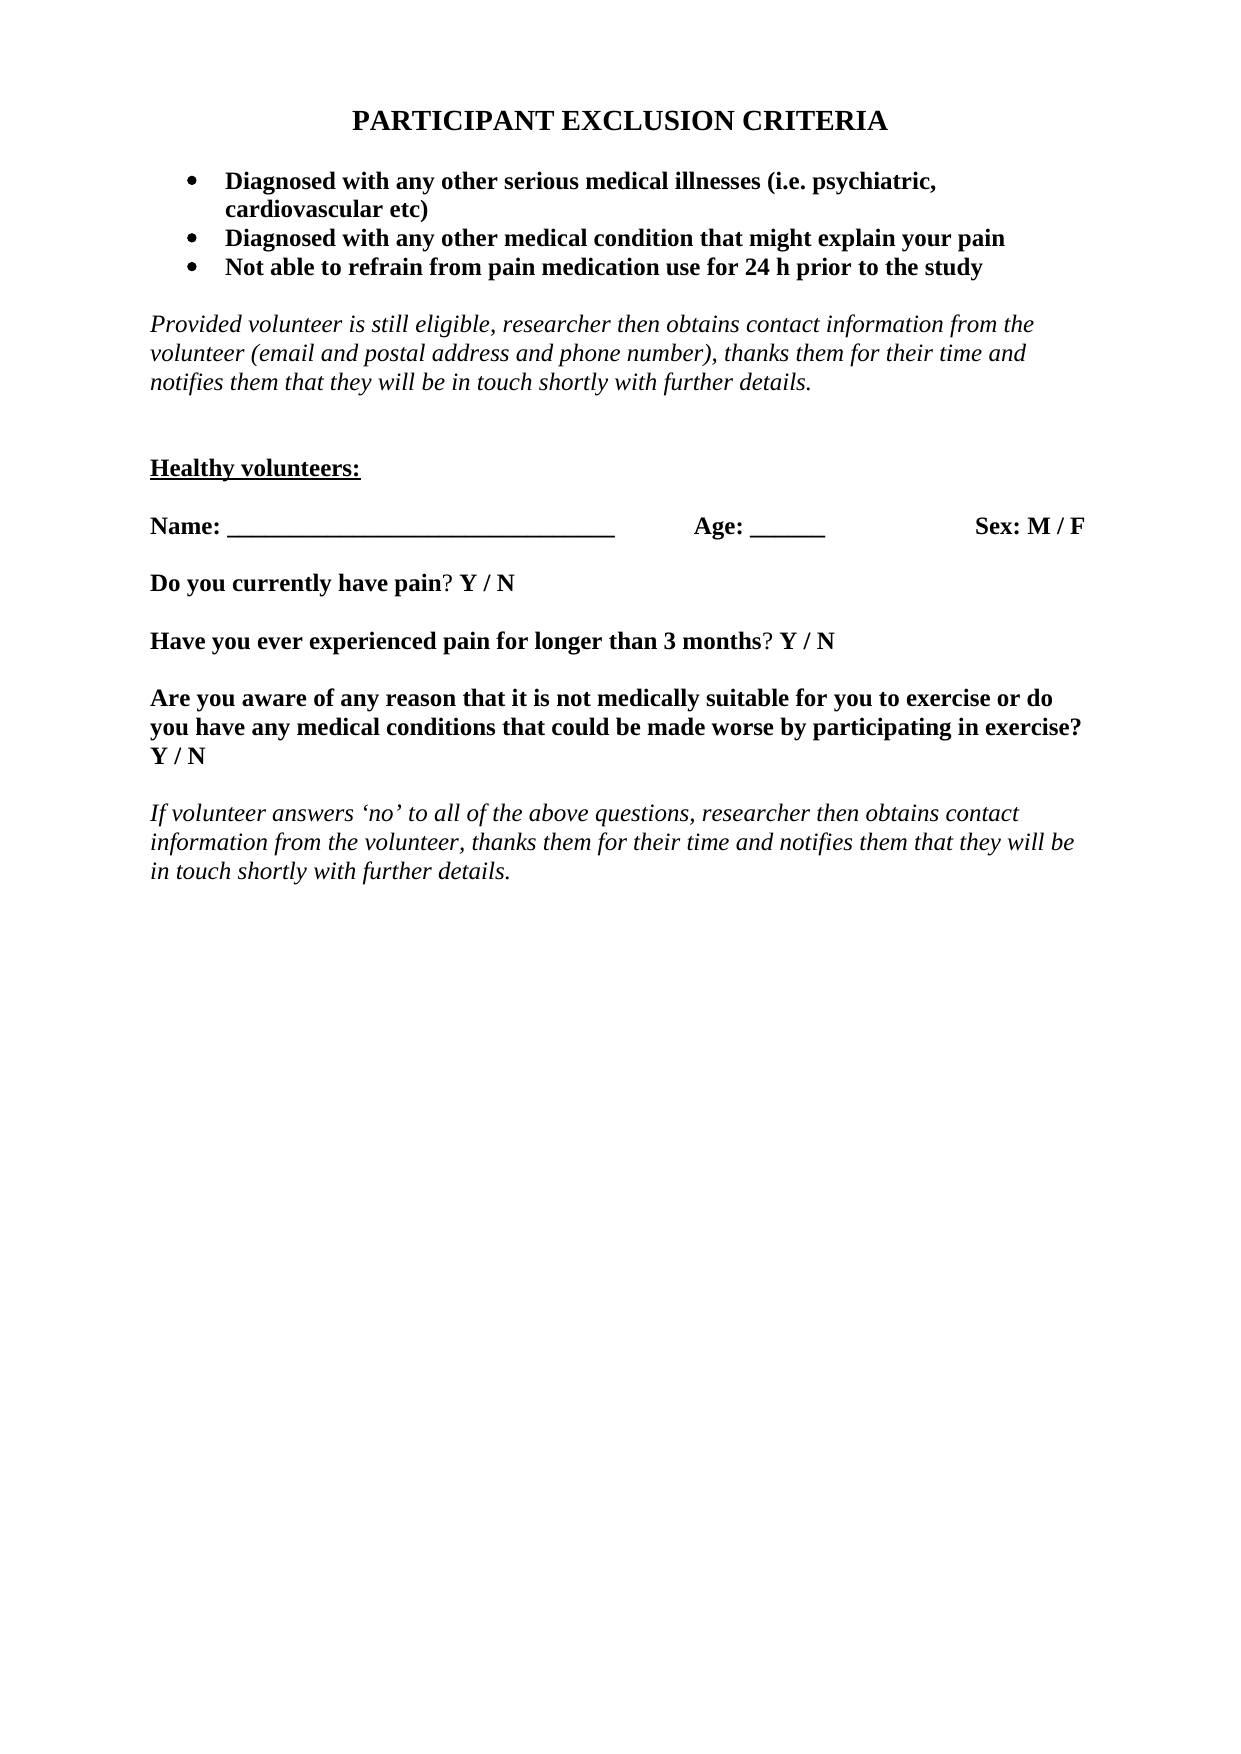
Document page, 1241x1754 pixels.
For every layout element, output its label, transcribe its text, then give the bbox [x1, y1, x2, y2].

text PARTICIPANT EXCLUSION CRITERIA [150, 103, 1090, 137]
text Have you ever experienced pain for longer than 3 months? Y / N [150, 626, 1090, 654]
list Not able to refrain from pain medication use for 24 h prior to the study [187, 252, 1090, 281]
list Diagnosed with any other serious medical illnesses (i.e. psychiatric, cardiovascular etc) [187, 166, 1090, 223]
list Diagnosed with any other medical condition that might explain your pain [187, 223, 1090, 252]
text If volunteer answers ‘no’ to all of the above questions, researcher then obtains contact information from the volunteer, thanks them for their time and notifies them that they will be in touch shortly with further details. [150, 798, 1090, 884]
text Do you currently have pain? Y / N [150, 568, 1090, 597]
text Provided volunteer is still eligible, researcher then obtains contact information from the volunteer (email and postal address and phone number), thanks them for their time and notifies them that they will be in touch shortly with further details. [150, 309, 1090, 396]
text Are you aware of any reason that it is not medically suitable for you to exercise or do you have any medical conditions that could be made worse by participating in exercise? Y / N [150, 683, 1090, 769]
text Healthy volunteers: [150, 453, 1090, 482]
text Name: _______________________________ Age: ______ Sex: M / F [150, 511, 1090, 539]
